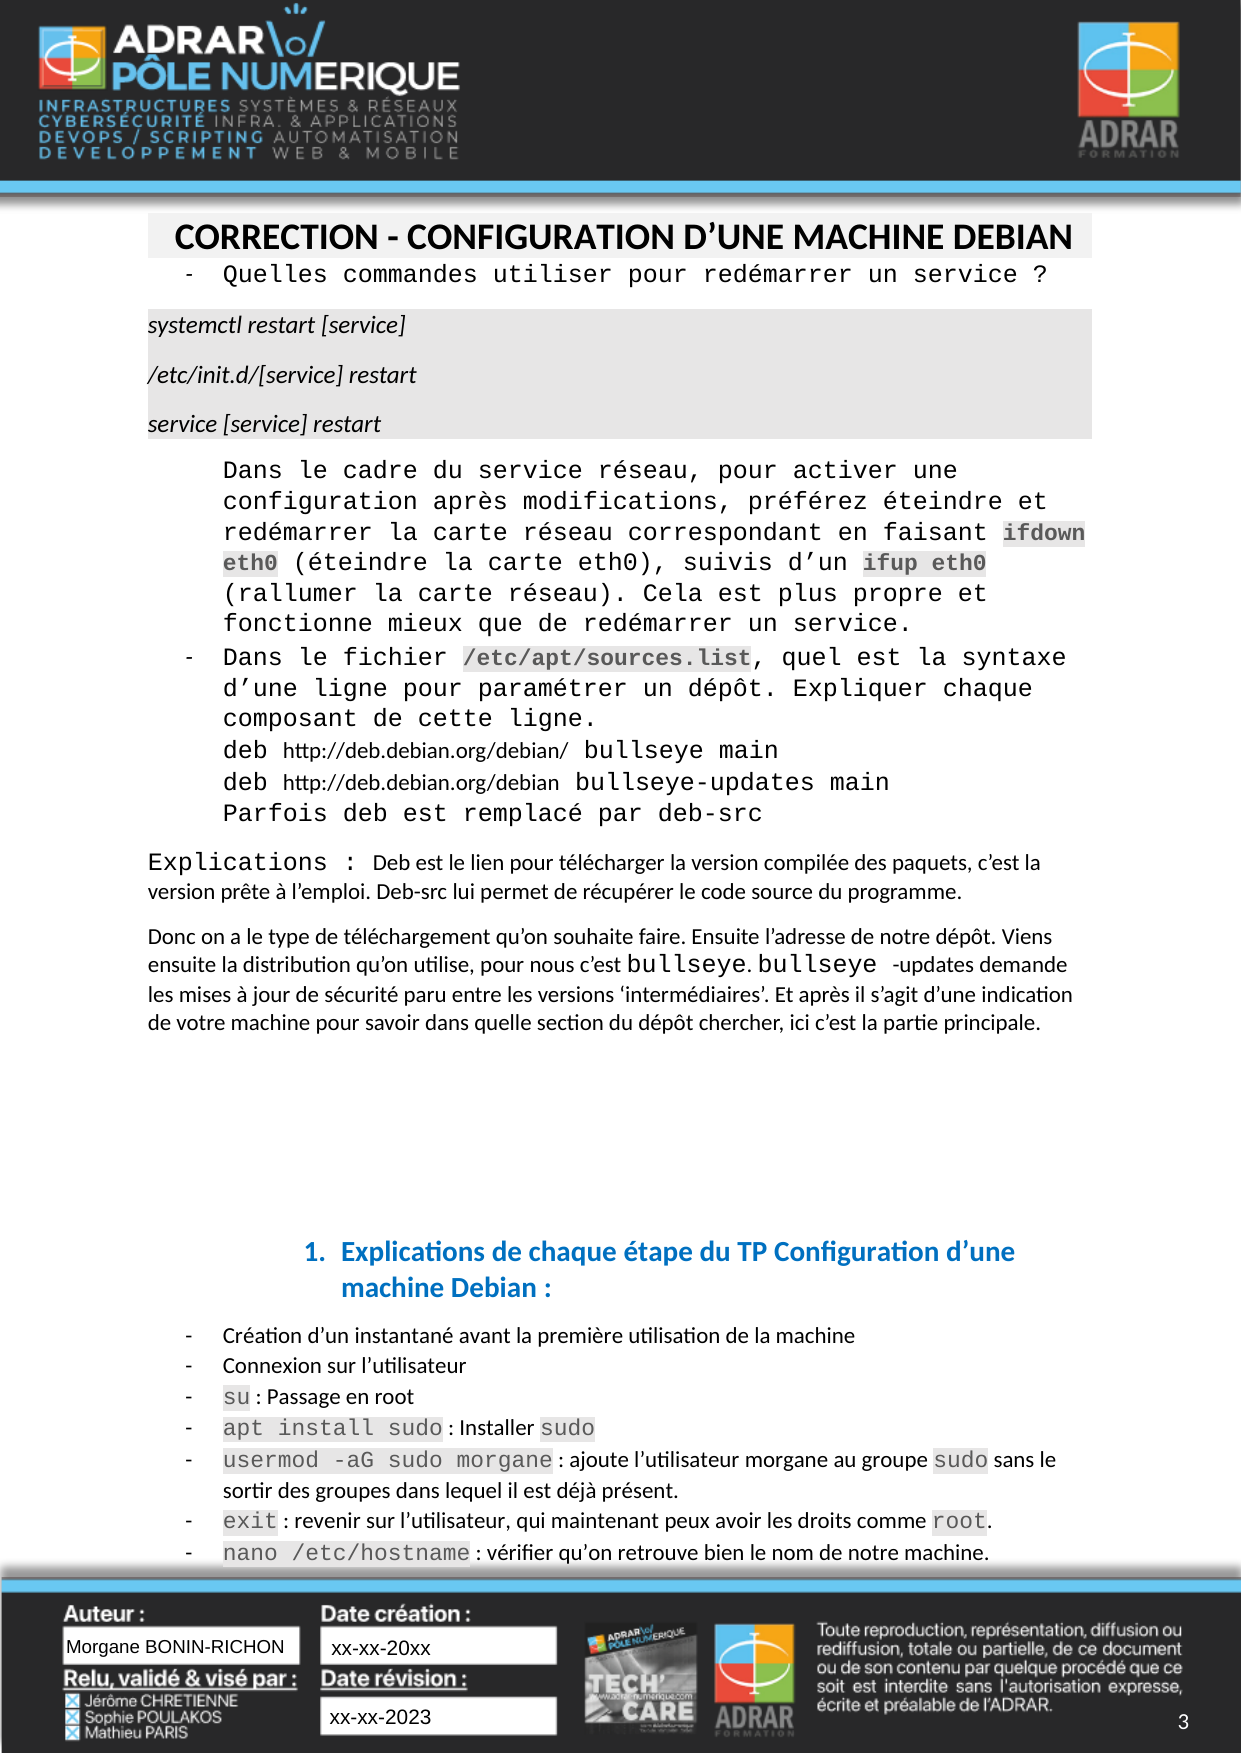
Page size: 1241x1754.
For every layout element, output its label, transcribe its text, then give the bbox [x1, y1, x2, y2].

list su : Passage en root [185, 1382, 1092, 1411]
list Dans le cadre du service réseau, pour activer une configuration après modifications, préférez éteindre et redémarrer la carte réseau correspondant en faisant ifdown eth0 (éteindre la carte eth0), suivis d’un ifup eth0 (rallumer la carte réseau). Cela est plus propre et fonctionne mieux que de redémarrer un service. [223, 458, 1092, 639]
list Création d’un instantané avant la première utilisation de la machine [185, 1321, 1092, 1349]
list Parfois deb est remplacé par deb-src [223, 800, 1092, 829]
text Explications : Deb est le lien pour télécharger la version compilée des paquets, c’est la version prête à l’emploi. Deb-src lui permet de récupérer le code source du programme. [148, 848, 1092, 905]
text service [service] restart [148, 408, 1092, 439]
list usermod -aG sudo morgane : ajoute l’utilisateur morgane au groupe sudo sans le sortir des groupes dans lequel il est déjà présent. [185, 1445, 1092, 1504]
list deb http://deb.debian.org/debian bullseye-updates main [223, 768, 1092, 798]
subtitle Explications de chaque étape du TP Configuration d’une machine Debian : [303, 1233, 1092, 1305]
list Connexion sur l’utilisateur [185, 1352, 1092, 1380]
list Quelles commandes utiliser pour redémarrer un service ? [185, 258, 1092, 290]
text systemctl restart [service] [148, 309, 1092, 340]
list apt install sudo : Installer sudo [185, 1413, 1092, 1442]
list Dans le fichier /etc/apt/sources.list, quel est la syntaxe d’une ligne pour paramétrer un dépôt. Expliquer chaque composant de cette ligne. [185, 641, 1092, 734]
list nano /etc/hostname : vérifier qu’on retrouve bien le nom de notre machine. [185, 1538, 1092, 1567]
text /etc/init.d/[service] restart [148, 359, 1092, 389]
list exit : revenir sur l’utilisateur, qui maintenant peux avoir les droits comme root. [185, 1506, 1092, 1536]
text Donc on a le type de téléchargement qu’on souhaite faire. Ensuite l’adresse de notre dépôt. Viens ensuite la distribution qu’on utilise, pour nous c’est bullseye. bullseye -updates demande les mises à jour de sécurité paru entre les versions ‘intermédiaires’. Et après il s’agit d’une indication de votre machine pour savoir dans quelle section du dépôt chercher, ici c’est la partie principale. [148, 922, 1092, 1036]
picture [0, 0, 1241, 197]
picture [1, 1577, 1241, 1753]
list deb http://deb.debian.org/debian/ bullseye main [223, 736, 1092, 766]
